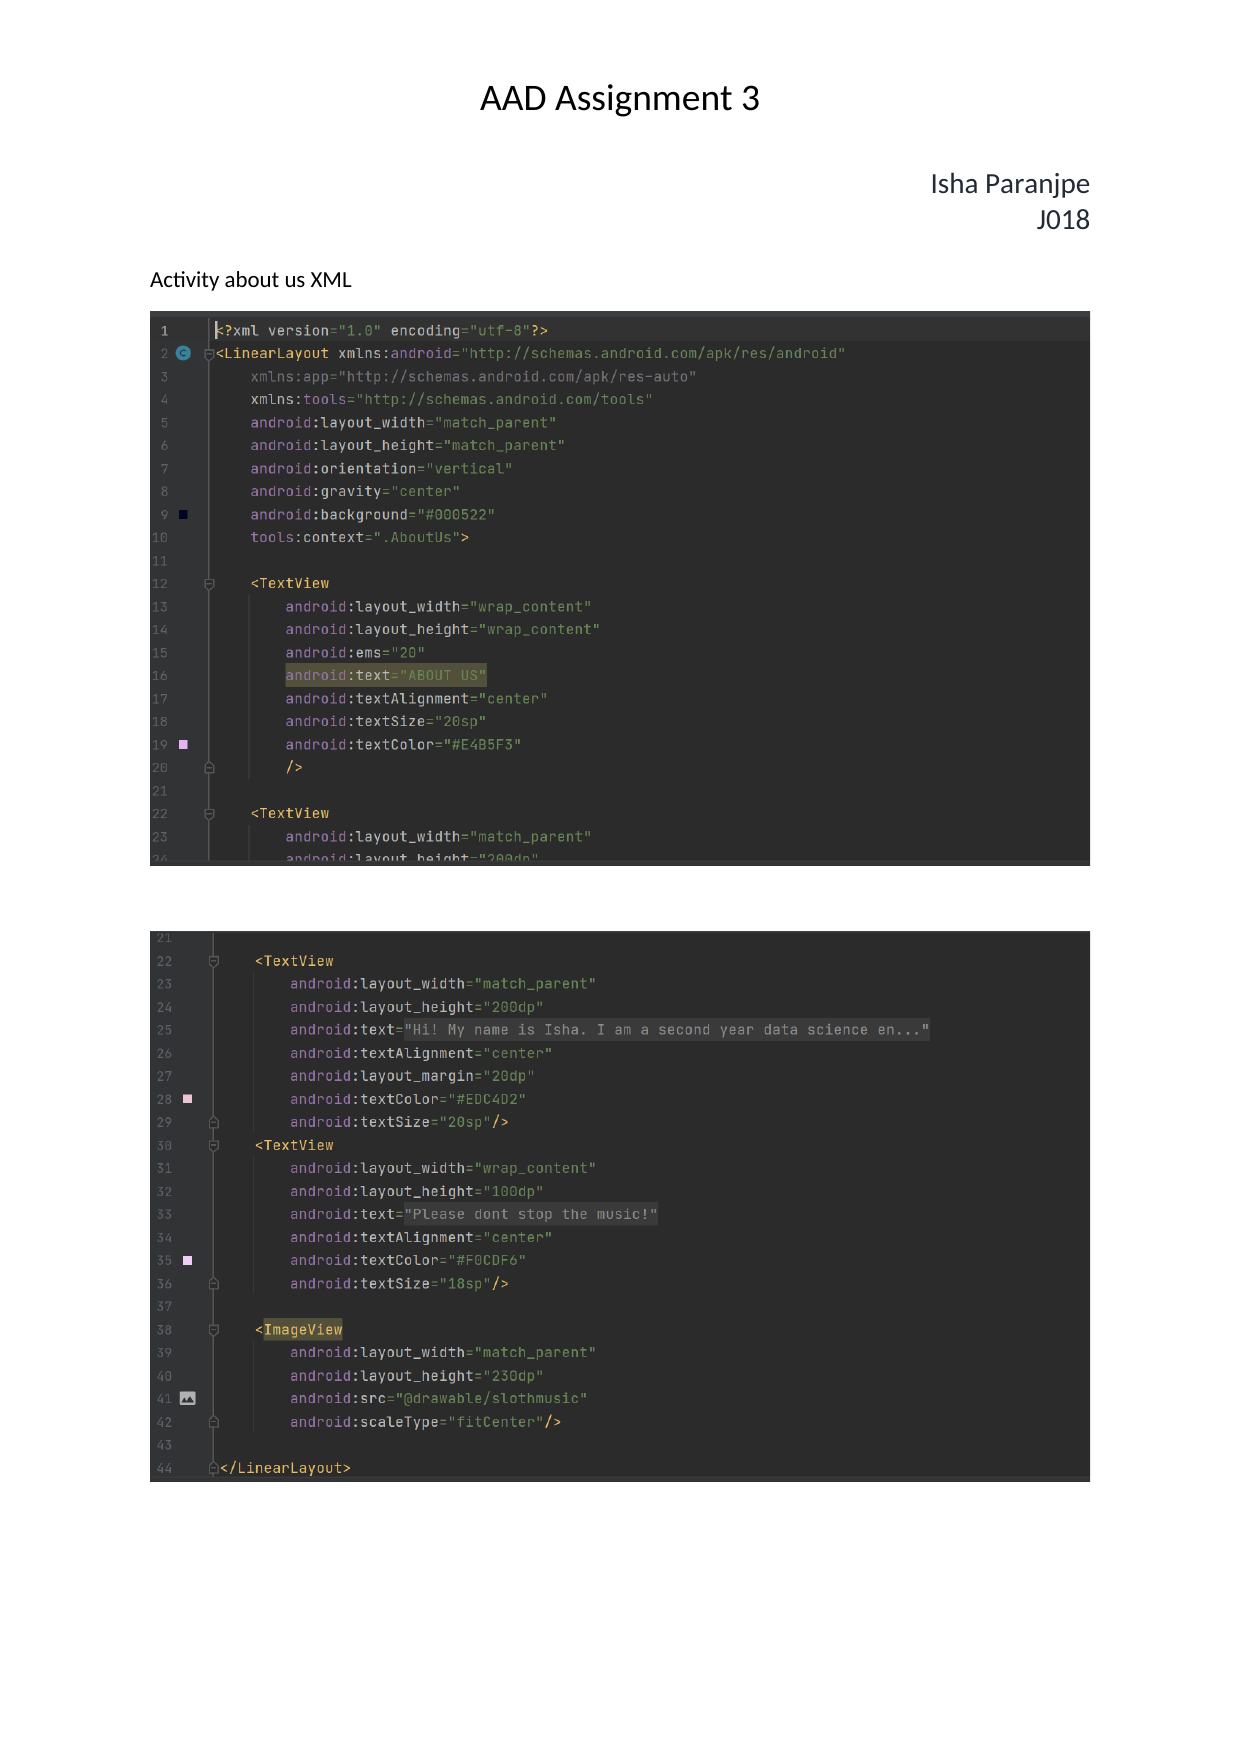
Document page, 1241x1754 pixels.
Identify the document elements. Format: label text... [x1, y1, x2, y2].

picture [150, 311, 1091, 866]
picture [150, 931, 1091, 1482]
text Activity about us XML [150, 265, 1090, 293]
